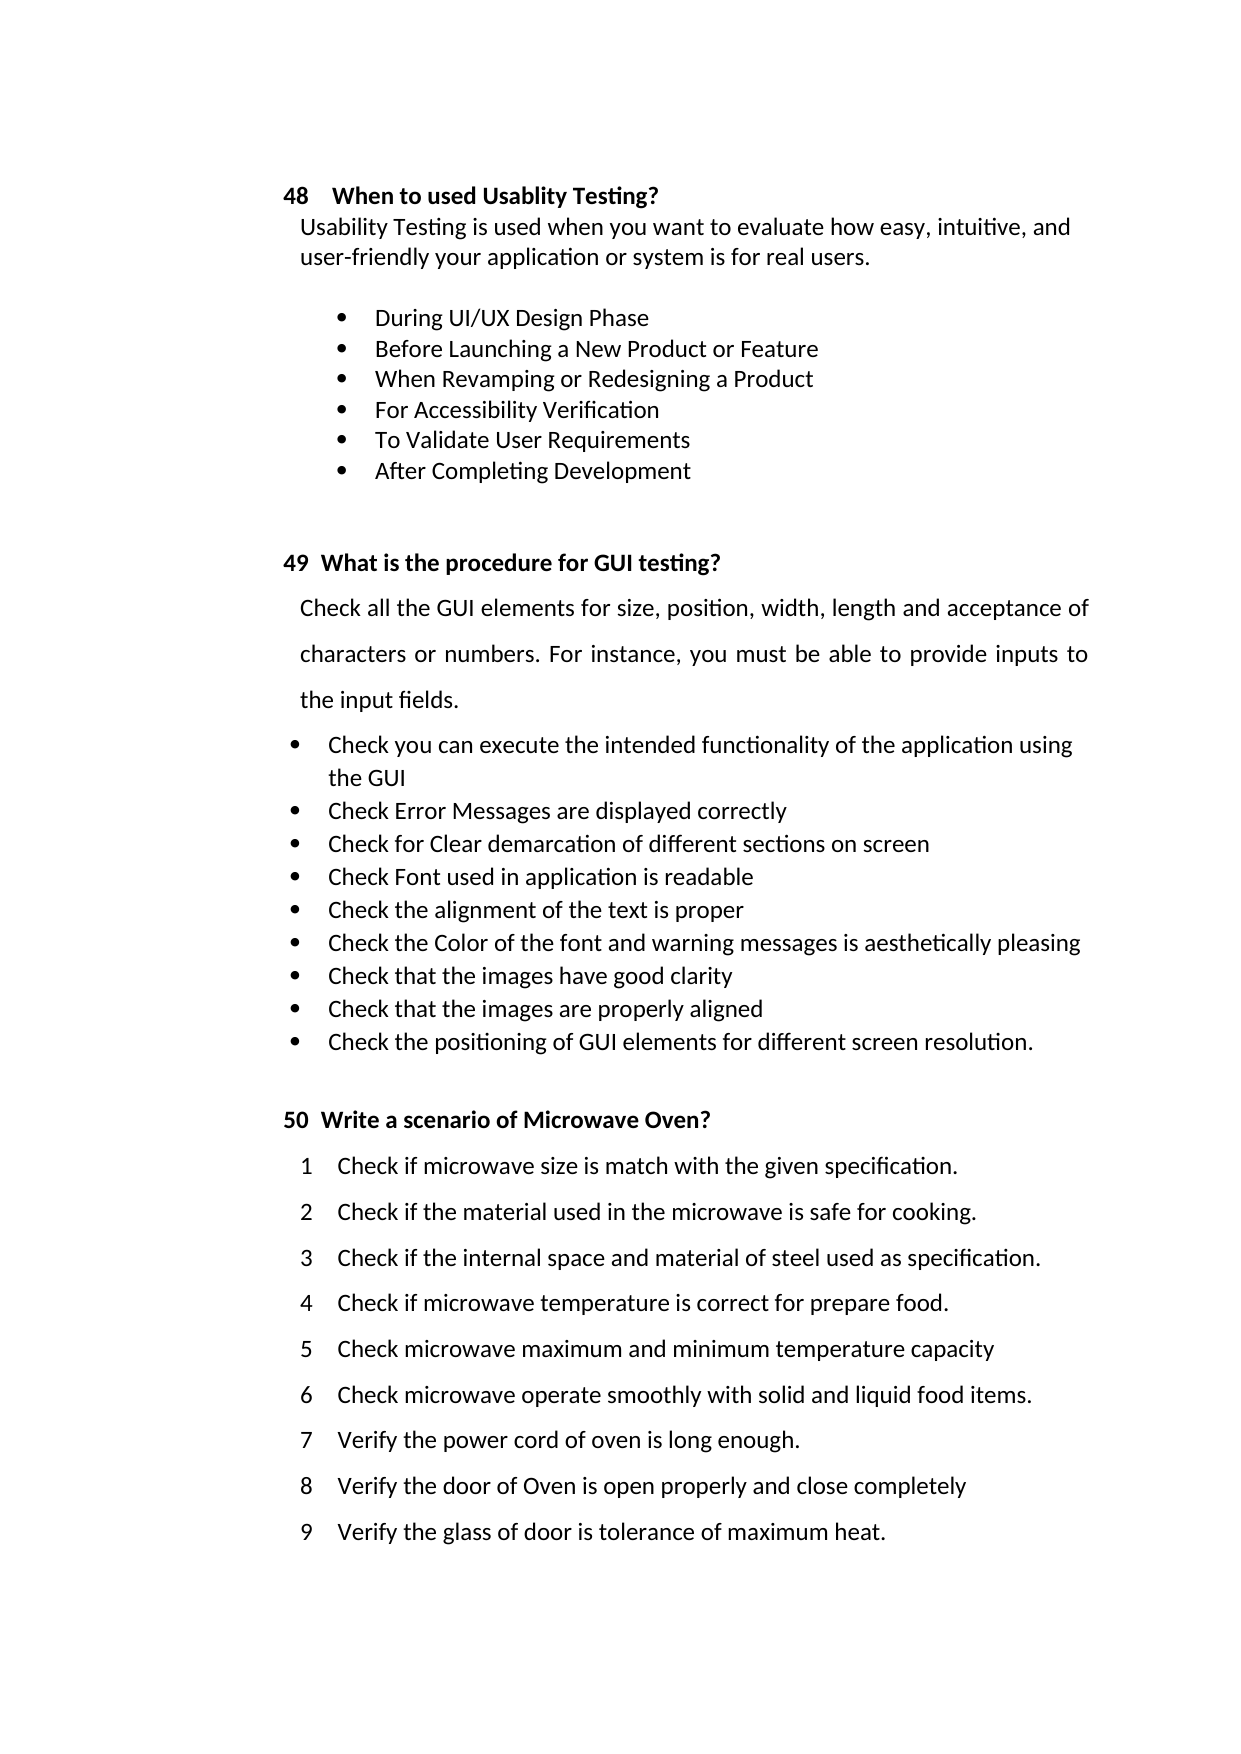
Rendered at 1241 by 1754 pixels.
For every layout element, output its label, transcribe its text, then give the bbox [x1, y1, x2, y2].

text Usability Testing is used when you want to evaluate how easy, intuitive, and user-friendly your application or system is for real users. [300, 211, 1090, 272]
list Check that the images have good clarity [291, 960, 1090, 991]
list Check if the internal space and material of steel used as specification. [300, 1242, 1090, 1272]
list Before Launching a New Product or Feature [337, 333, 1090, 364]
list Check the alignment of the text is proper [291, 894, 1090, 925]
list Check microwave maximum and minimum temperature capacity [300, 1333, 1090, 1364]
list Check Error Messages are displayed correctly [291, 795, 1090, 826]
list Check microwave operate smoothly with solid and liquid food items. [300, 1379, 1090, 1409]
list Check if microwave temperature is correct for prepare food. [300, 1287, 1090, 1318]
list Check all the GUI elements for size, position, width, length and acceptance of characters or numbers. For instance, you must be able to provide inputs to the input fields. [300, 592, 1090, 714]
list For Accessibility Verification [337, 394, 1090, 425]
list During UI/UX Design Phase [337, 303, 1090, 333]
list Check if microwave size is match with the given specification. [300, 1150, 1090, 1181]
list Check that the images are properly aligned [291, 993, 1090, 1023]
list To Validate User Requirements [337, 425, 1090, 455]
list Verify the door of Oven is open properly and close completely [300, 1470, 1090, 1501]
list After Completing Development [337, 455, 1090, 486]
list Check the positioning of GUI elements for different screen resolution. [291, 1026, 1090, 1056]
list What is the procedure for GUI testing? [283, 547, 1090, 577]
list When Revamping or Redesigning a Product [337, 364, 1090, 394]
list Check you can execute the intended functionality of the application using the GUI [291, 729, 1090, 793]
list Check for Clear demarcation of different sections on screen [291, 828, 1090, 859]
list Check the Color of the font and warning messages is aesthetically pleasing [291, 927, 1090, 958]
list Check if the material used in the microwave is safe for cooking. [300, 1196, 1090, 1226]
list Check Font used in application is readable [291, 861, 1090, 892]
list Verify the power cord of oven is long enough. [300, 1424, 1090, 1455]
list When to used Usablity Testing? [283, 181, 1090, 211]
list Write a scenario of Microwave Oven? [283, 1104, 1090, 1135]
list Verify the glass of door is tolerance of maximum heat. [300, 1516, 1090, 1547]
